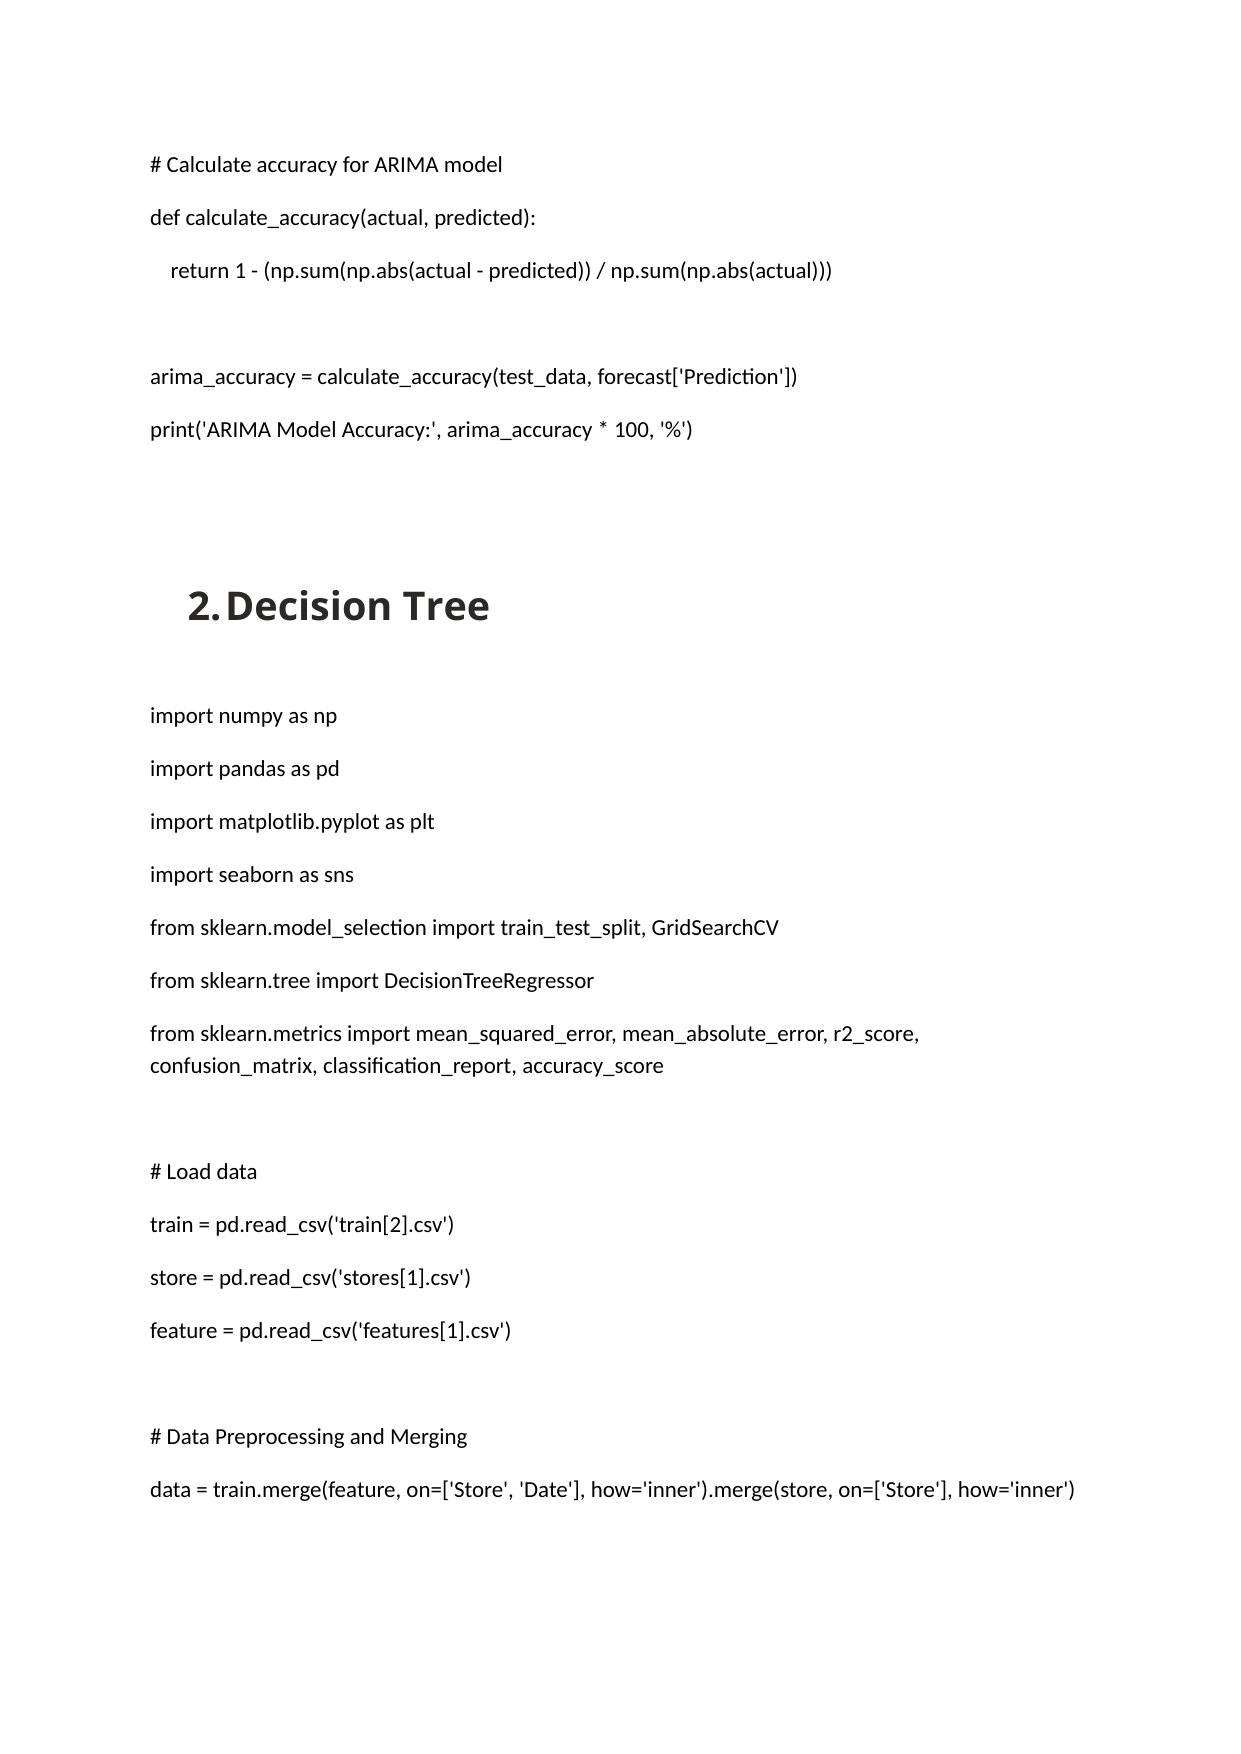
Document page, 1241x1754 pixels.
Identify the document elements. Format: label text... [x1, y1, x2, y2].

text # Load data [150, 1157, 1090, 1185]
text import numpy as np [150, 701, 1090, 729]
list Decision Tree [187, 578, 1090, 632]
text from sklearn.metrics import mean_squared_error, mean_absolute_error, r2_score, confusion_matrix, classification_report, accuracy_score [150, 1019, 1090, 1079]
text store = pd.read_csv('stores[1].csv') [150, 1263, 1090, 1291]
text return 1 - (np.sum(np.abs(actual - predicted)) / np.sum(np.abs(actual))) [150, 256, 1090, 284]
text def calculate_accuracy(actual, predicted): [150, 203, 1090, 231]
text # Calculate accuracy for ARIMA model [150, 150, 1090, 178]
text from sklearn.tree import DecisionTreeRegressor [150, 966, 1090, 994]
text data = train.merge(feature, on=['Store', 'Date'], how='inner').merge(store, on=['Store'], how='inner') [150, 1475, 1090, 1503]
text import matplotlib.pyplot as plt [150, 807, 1090, 835]
text # Data Preprocessing and Merging [150, 1422, 1090, 1450]
text train = pd.read_csv('train[2].csv') [150, 1210, 1090, 1238]
text arima_accuracy = calculate_accuracy(test_data, forecast['Prediction']) [150, 362, 1090, 390]
text import pandas as pd [150, 754, 1090, 782]
text print('ARIMA Model Accuracy:', arima_accuracy * 100, '%') [150, 415, 1090, 443]
text import seaborn as sns [150, 860, 1090, 888]
text feature = pd.read_csv('features[1].csv') [150, 1316, 1090, 1344]
text from sklearn.model_selection import train_test_split, GridSearchCV [150, 913, 1090, 941]
